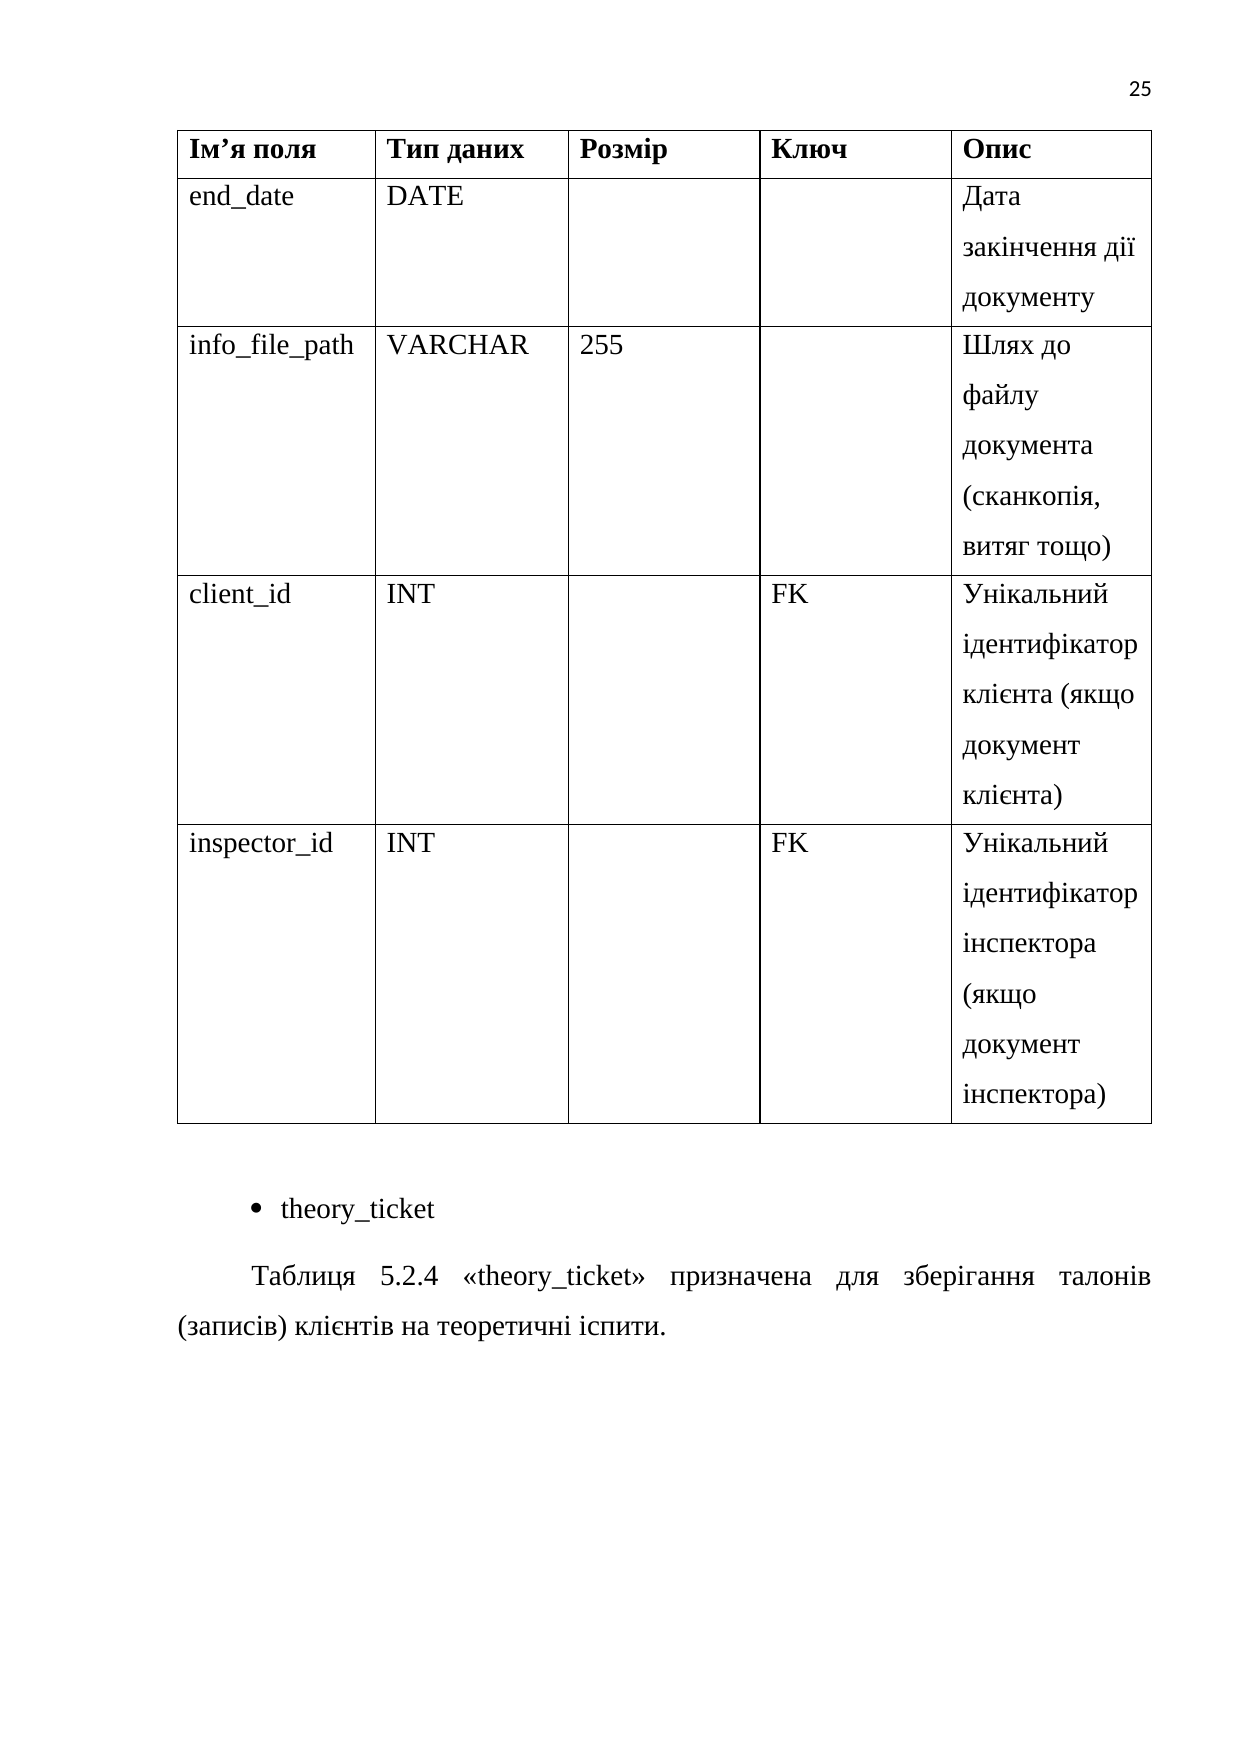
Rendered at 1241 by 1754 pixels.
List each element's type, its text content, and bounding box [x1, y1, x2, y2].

table_cell INT [376, 825, 568, 1123]
table_cell FK [761, 576, 951, 824]
table_header Ім’я поля [178, 131, 375, 177]
table_cell 255 [569, 327, 759, 575]
table_cell Дата закінчення дії документу [952, 179, 1151, 326]
table_cell [569, 179, 759, 326]
table_cell client_id [178, 576, 375, 824]
table_cell [569, 825, 759, 1123]
table_cell FK [761, 825, 951, 1123]
table_cell end_date [178, 179, 375, 326]
text Таблиця 5.2.4 «theory_ticket» призначена для зберігання талонів (записів) клієнтів на теоретичні іспити. [177, 1258, 1152, 1342]
list theory_ticket [251, 1191, 1152, 1225]
table_cell info_file_path [178, 327, 375, 575]
table_header Тип даних [376, 131, 568, 177]
table_header Ключ [761, 131, 951, 177]
table_cell VARCHAR [376, 327, 568, 575]
table_cell [761, 327, 951, 575]
table_cell [569, 576, 759, 824]
table_cell Унікальний ідентифікатор інспектора (якщо документ інспектора) [952, 825, 1151, 1123]
table_header Опис [952, 131, 1151, 177]
table_cell Шлях до файлу документа (сканкопія, витяг тощо) [952, 327, 1151, 575]
table_cell Унікальний ідентифікатор клієнта (якщо документ клієнта) [952, 576, 1151, 824]
table_cell inspector_id [178, 825, 375, 1123]
table_cell INT [376, 576, 568, 824]
table_cell [761, 179, 951, 326]
table_cell DATE [376, 179, 568, 326]
table_header Розмір [569, 131, 759, 177]
